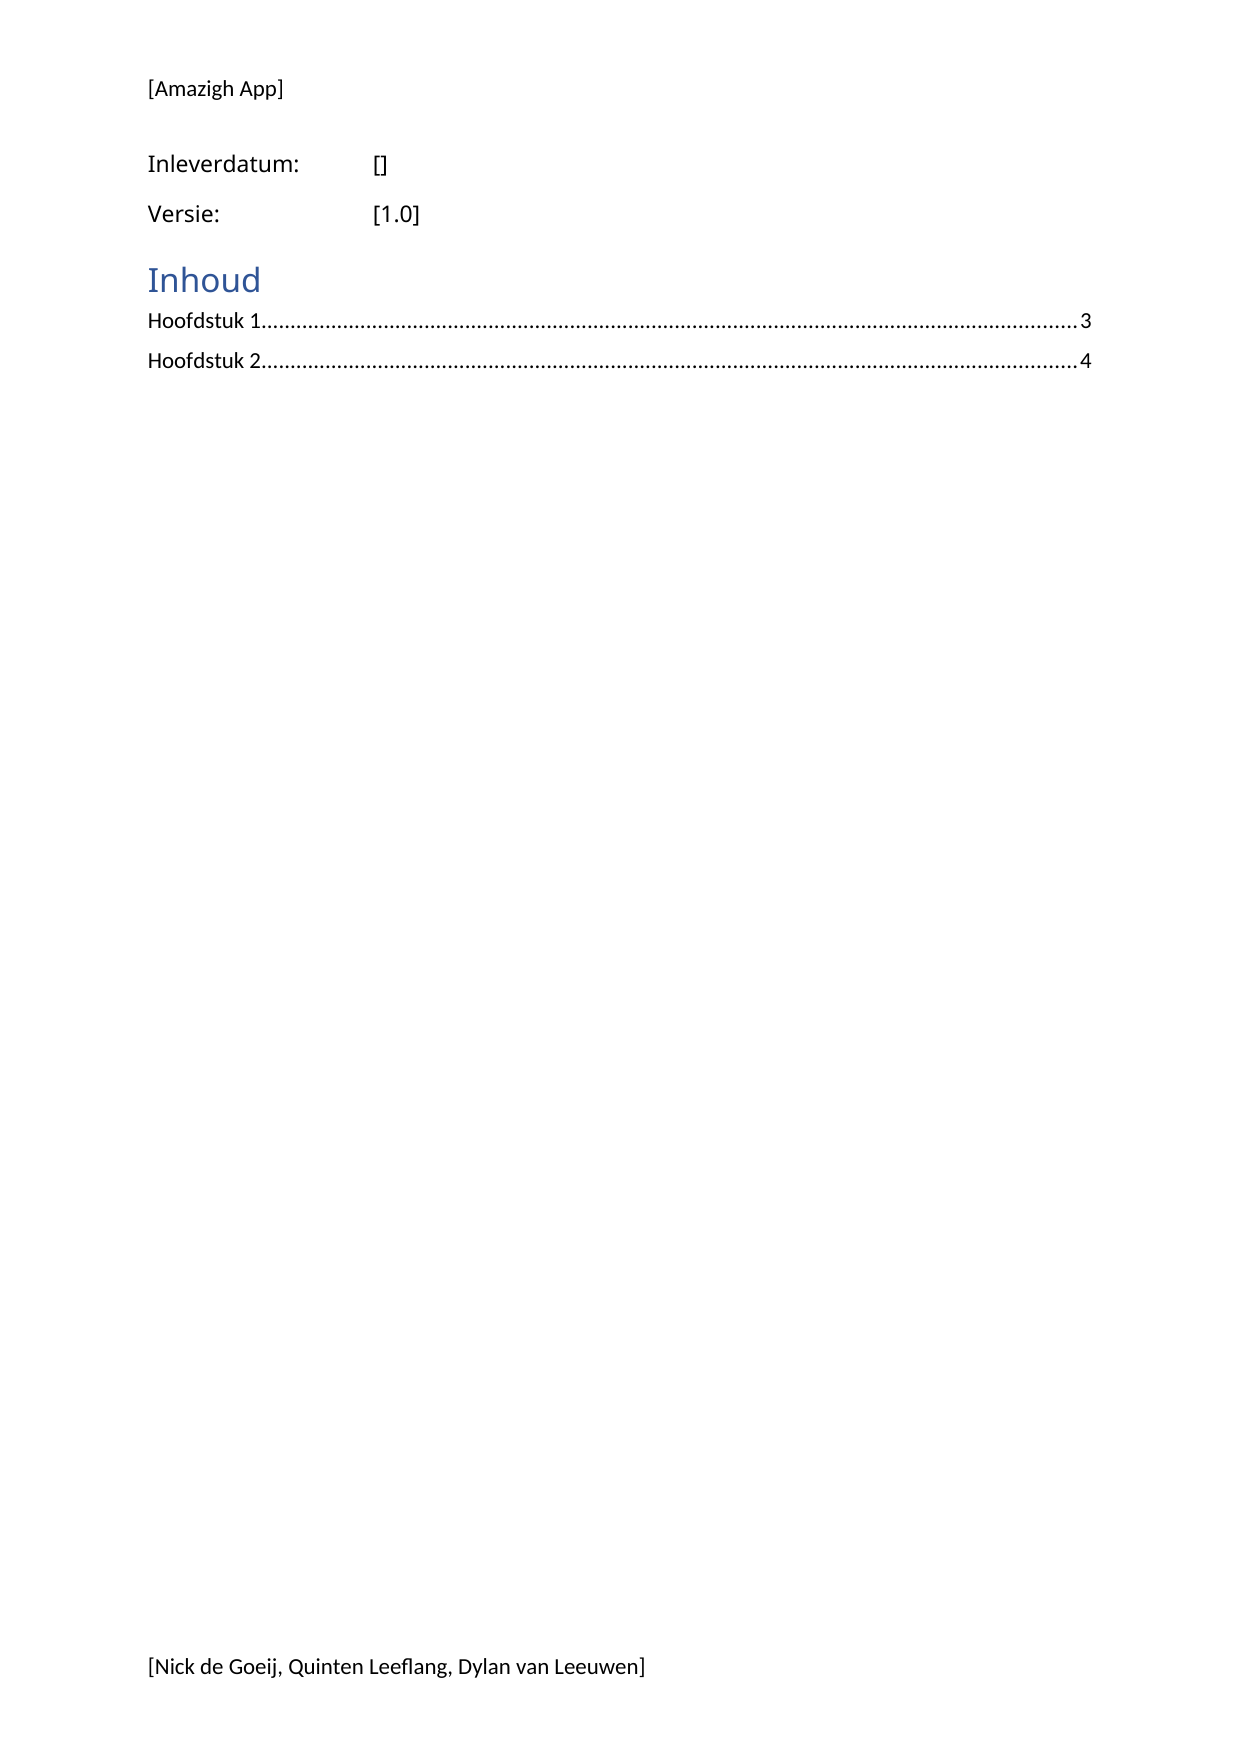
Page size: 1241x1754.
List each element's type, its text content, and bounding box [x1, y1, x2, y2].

text Inleverdatum: [] [148, 148, 1093, 179]
text Versie: [1.0] [148, 198, 1093, 229]
